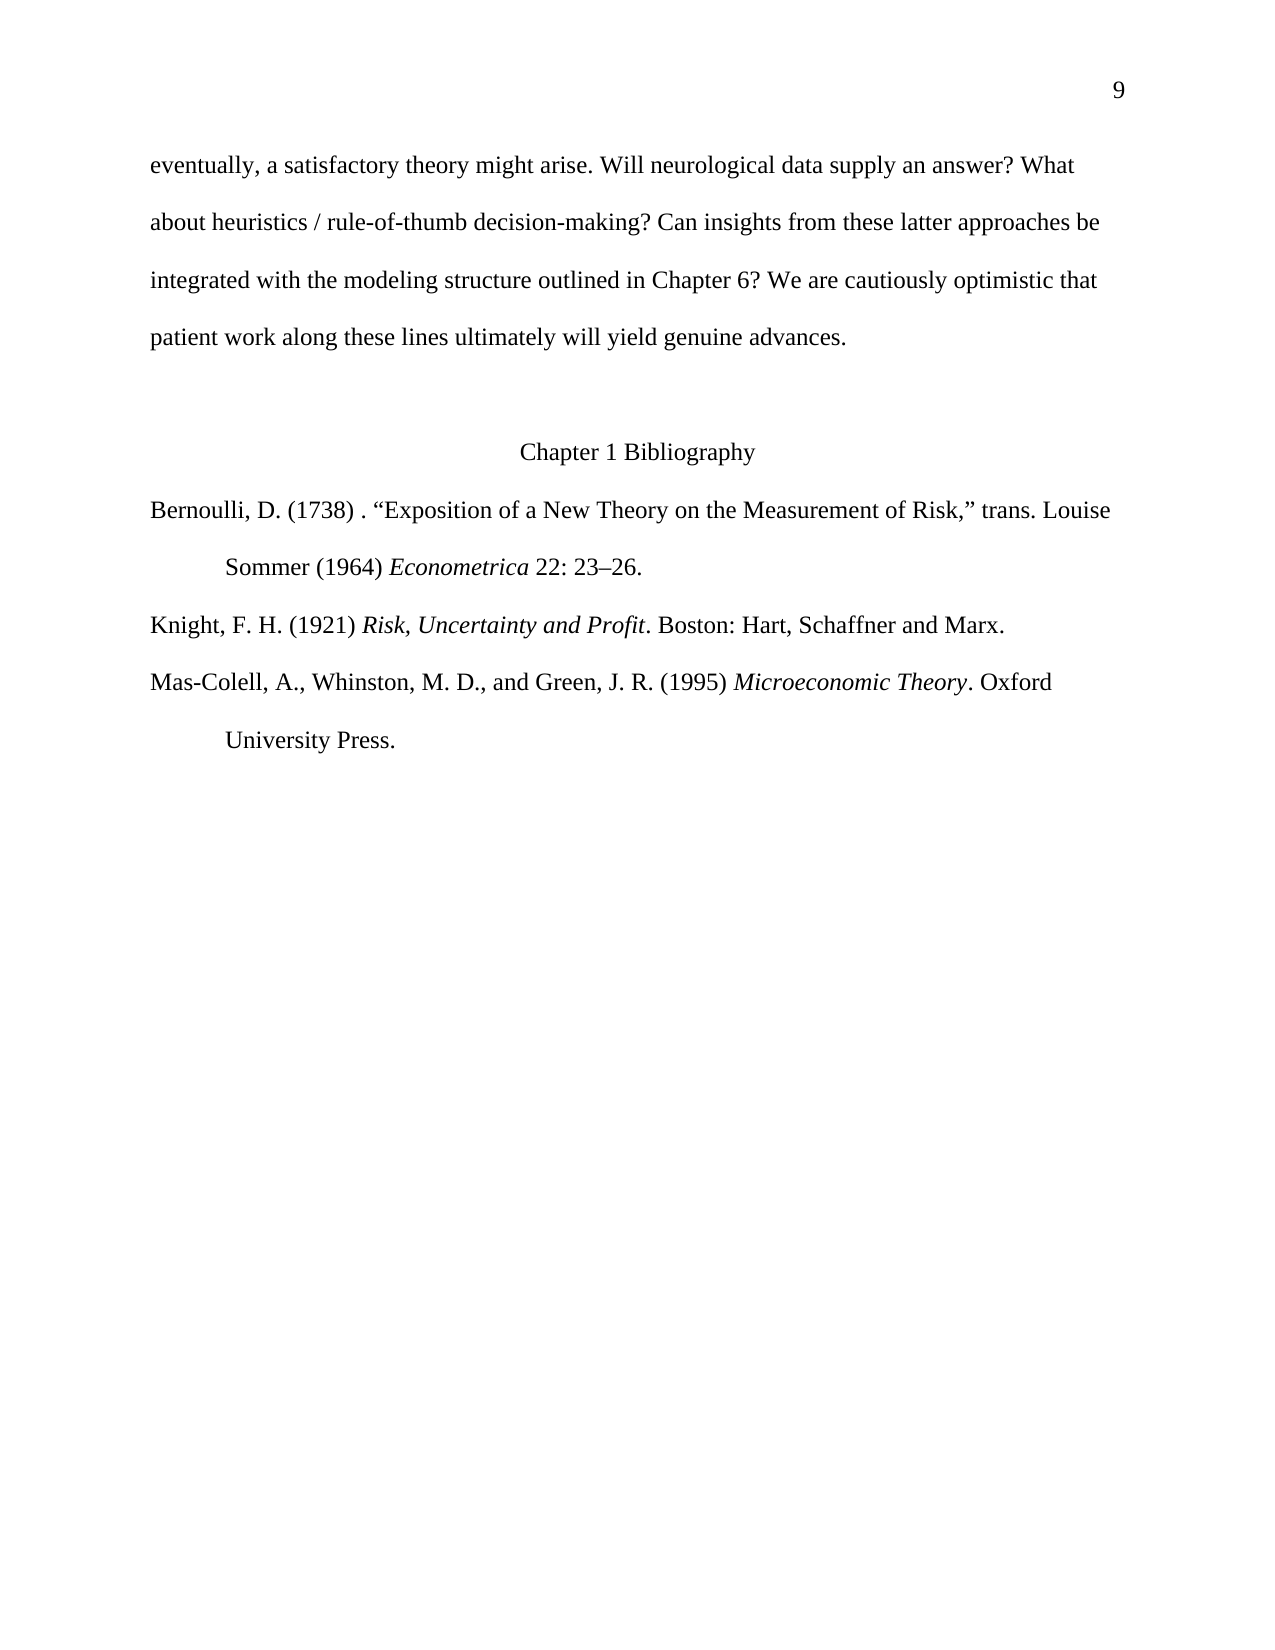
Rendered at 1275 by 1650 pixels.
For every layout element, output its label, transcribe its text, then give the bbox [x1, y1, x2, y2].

text Knight, F. H. (1921) Risk, Uncertainty and Profit. Boston: Hart, Schaffner and Marx. [150, 610, 1125, 639]
list Chapter 1 Bibliography [150, 437, 1125, 466]
text Bernoulli, D. (1738) . “Exposition of a New Theory on the Measurement of Risk,” trans. Louise Sommer (1964) Econometrica 22: 23–26. [150, 495, 1125, 581]
text Mas-Colell, A., Whinston, M. D., and Green, J. R. (1995) Microeconomic Theory. Oxford University Press. [150, 667, 1125, 754]
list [150, 150, 1125, 351]
